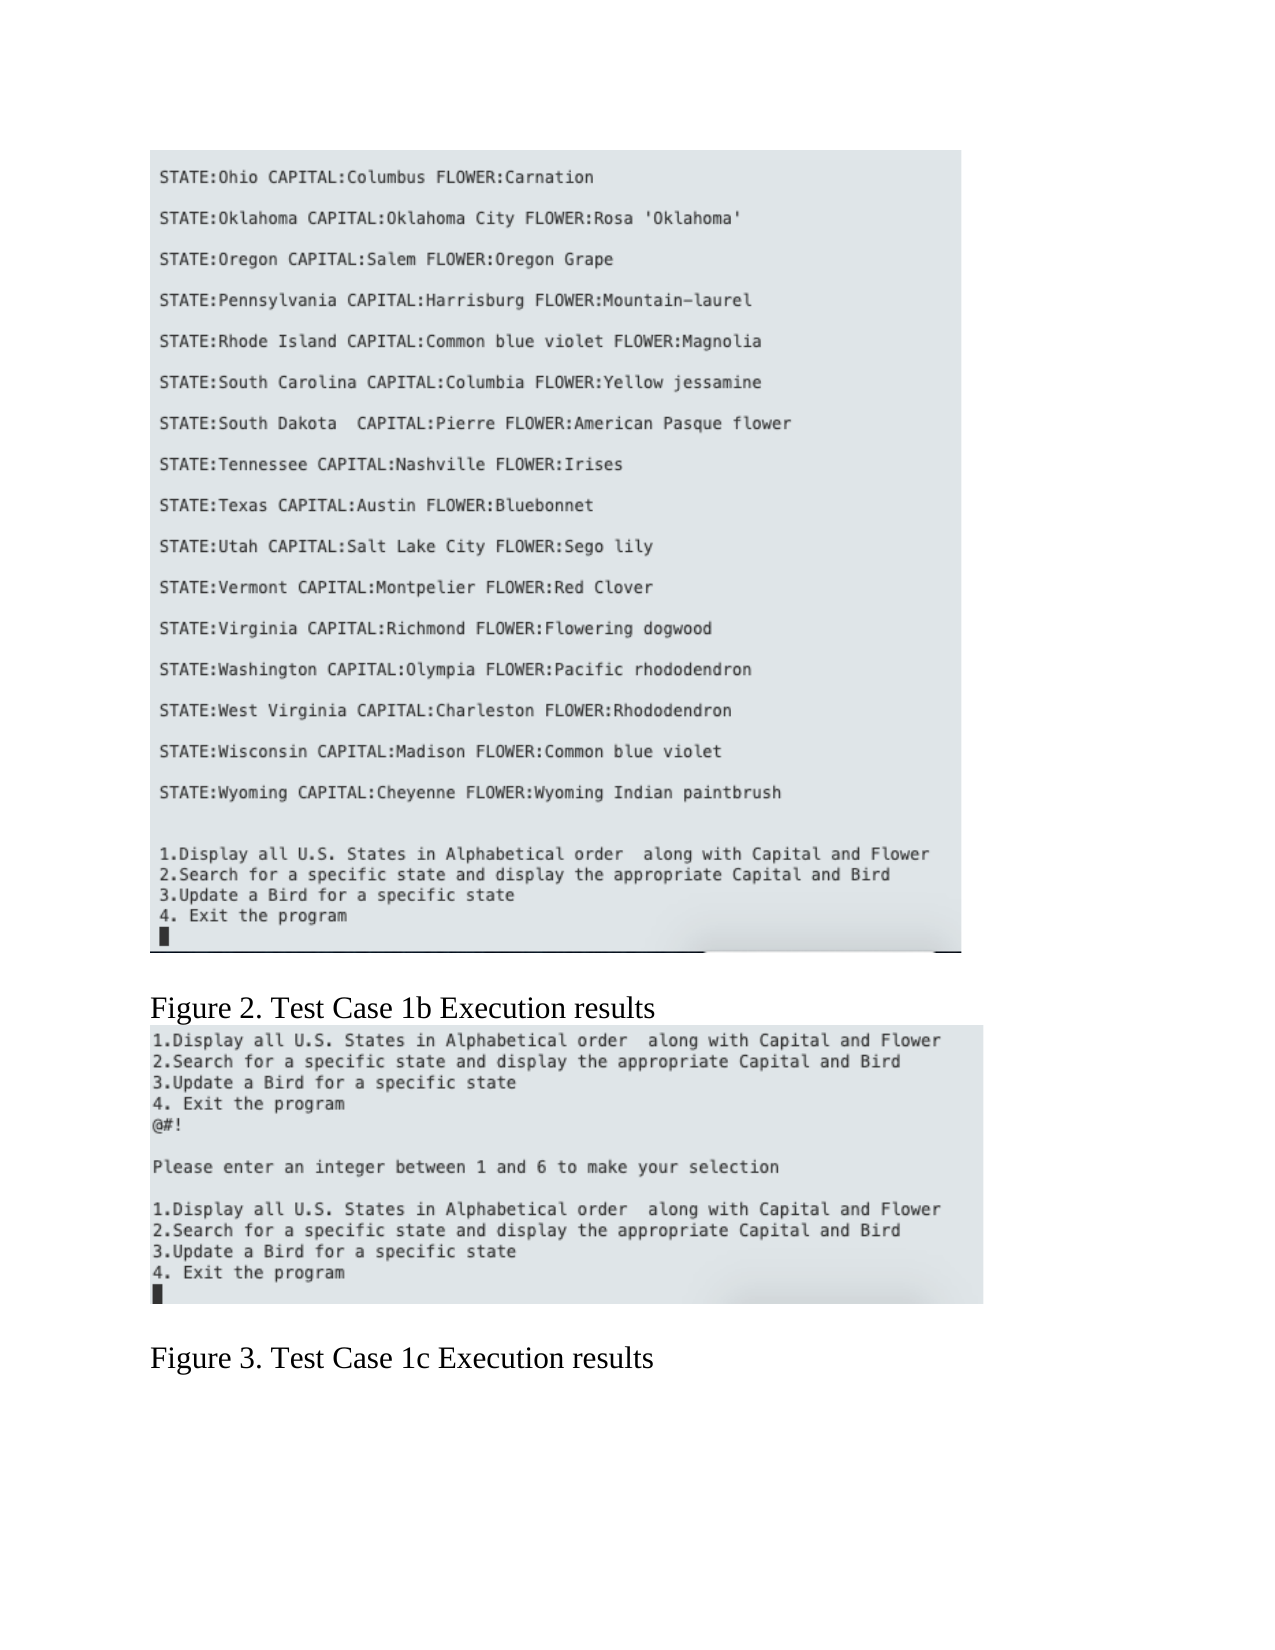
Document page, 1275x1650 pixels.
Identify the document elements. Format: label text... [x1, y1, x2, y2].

picture [150, 150, 962, 953]
text Figure 2. Test Case 1b Execution results [150, 989, 1125, 1025]
text Figure 3. Test Case 1c Execution results [150, 1339, 1125, 1375]
picture [150, 1025, 984, 1304]
